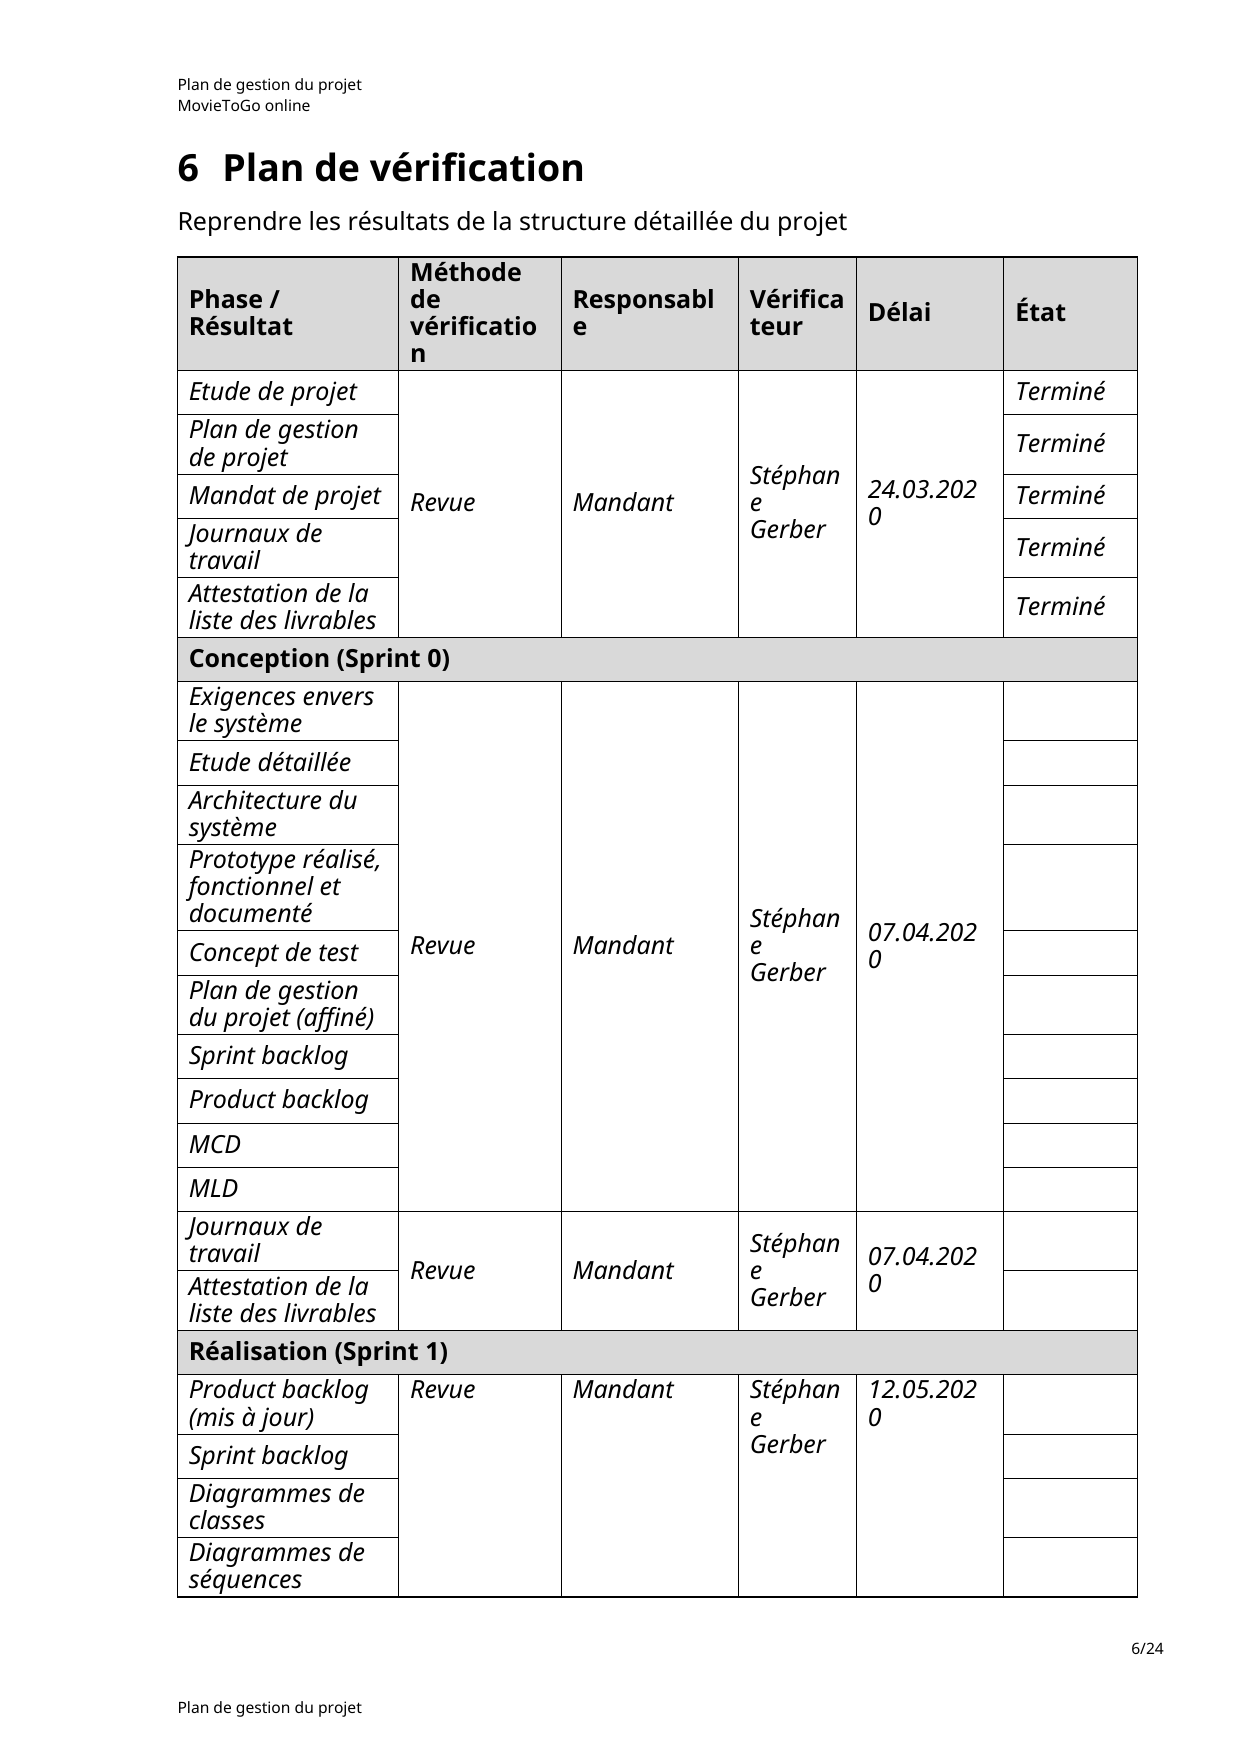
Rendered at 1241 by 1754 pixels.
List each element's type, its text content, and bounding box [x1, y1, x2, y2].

table_cell 07.04.2020 [857, 682, 1003, 1211]
table_cell Terminé [1004, 578, 1137, 637]
table_cell Revue [399, 682, 561, 1211]
table_cell Etude détaillée [178, 741, 398, 784]
table_cell 07.04.2020 [857, 1212, 1003, 1330]
table_cell Etude de projet [178, 371, 398, 414]
table_cell Mandant [562, 1375, 738, 1596]
table_cell [1004, 786, 1137, 844]
table_cell Attestation de la liste des livrables [178, 1271, 398, 1330]
table_cell Revue [399, 371, 561, 637]
table_cell [1004, 682, 1137, 740]
table_cell Mandat de projet [178, 475, 398, 518]
table_cell Conception (Sprint 0) [178, 638, 1137, 681]
table_cell Product backlog [178, 1079, 398, 1122]
table_cell Terminé [1004, 519, 1137, 577]
table_cell Terminé [1004, 475, 1137, 518]
table_cell Journaux de travail [178, 519, 398, 577]
table_cell Sprint backlog [178, 1435, 398, 1478]
table_header Responsable [562, 258, 738, 370]
table_cell Réalisation (Sprint 1) [178, 1331, 1137, 1374]
table_cell Mandant [562, 371, 738, 637]
table_cell Revue [399, 1212, 561, 1330]
table_cell Concept de test [178, 931, 398, 974]
table_cell [1004, 1538, 1137, 1596]
table_cell [1004, 1479, 1137, 1537]
table_cell MLD [178, 1168, 398, 1211]
table_cell Mandant [562, 682, 738, 1211]
table_cell Stéphane Gerber [739, 1212, 856, 1330]
table_cell Exigences envers le système [178, 682, 398, 740]
table_cell Mandant [562, 1212, 738, 1330]
table_cell Prototype réalisé, fonctionnel et documenté [178, 845, 398, 930]
table_cell Journaux de travail [178, 1212, 398, 1270]
table_header Méthode de vérification [399, 258, 561, 370]
table_cell [1004, 1212, 1137, 1270]
table_cell Plan de gestion de projet [178, 415, 398, 473]
table_header État [1004, 258, 1137, 370]
table_cell [1004, 1079, 1137, 1122]
subtitle Plan de vérification [177, 141, 1122, 191]
table_cell Architecture du système [178, 786, 398, 844]
table_header Phase / Résultat [178, 258, 398, 370]
table_cell Stéphane Gerber [739, 1375, 856, 1596]
table_cell 12.05.2020 [857, 1375, 1003, 1596]
table_cell Product backlog (mis à jour) [178, 1375, 398, 1433]
table_cell [1004, 845, 1137, 930]
table_cell MCD [178, 1124, 398, 1167]
table_cell [1004, 1435, 1137, 1478]
table_cell [1004, 976, 1137, 1034]
table_cell Stéphane Gerber [739, 371, 856, 637]
table_cell Plan de gestion du projet (affiné) [178, 976, 398, 1034]
table_cell Terminé [1004, 415, 1137, 473]
table_header Vérificateur [739, 258, 856, 370]
table_cell [1004, 1271, 1137, 1330]
table_cell Terminé [1004, 371, 1137, 414]
table_cell [1004, 1375, 1137, 1433]
table_cell Revue [399, 1375, 561, 1596]
table_cell [1004, 931, 1137, 974]
table_cell Attestation de la liste des livrables [178, 578, 398, 637]
table_cell Diagrammes de séquences [178, 1538, 398, 1596]
table_cell [1004, 741, 1137, 784]
table_cell [1004, 1035, 1137, 1078]
table_header Délai [857, 258, 1003, 370]
table_cell Sprint backlog [178, 1035, 398, 1078]
table_cell Diagrammes de classes [178, 1479, 398, 1537]
text Reprendre les résultats de la structure détaillée du projet [177, 203, 1122, 238]
table_cell 24.03.2020 [857, 371, 1003, 637]
table_cell [1004, 1124, 1137, 1167]
table_cell Stéphane Gerber [739, 682, 856, 1211]
table_cell [1004, 1168, 1137, 1211]
